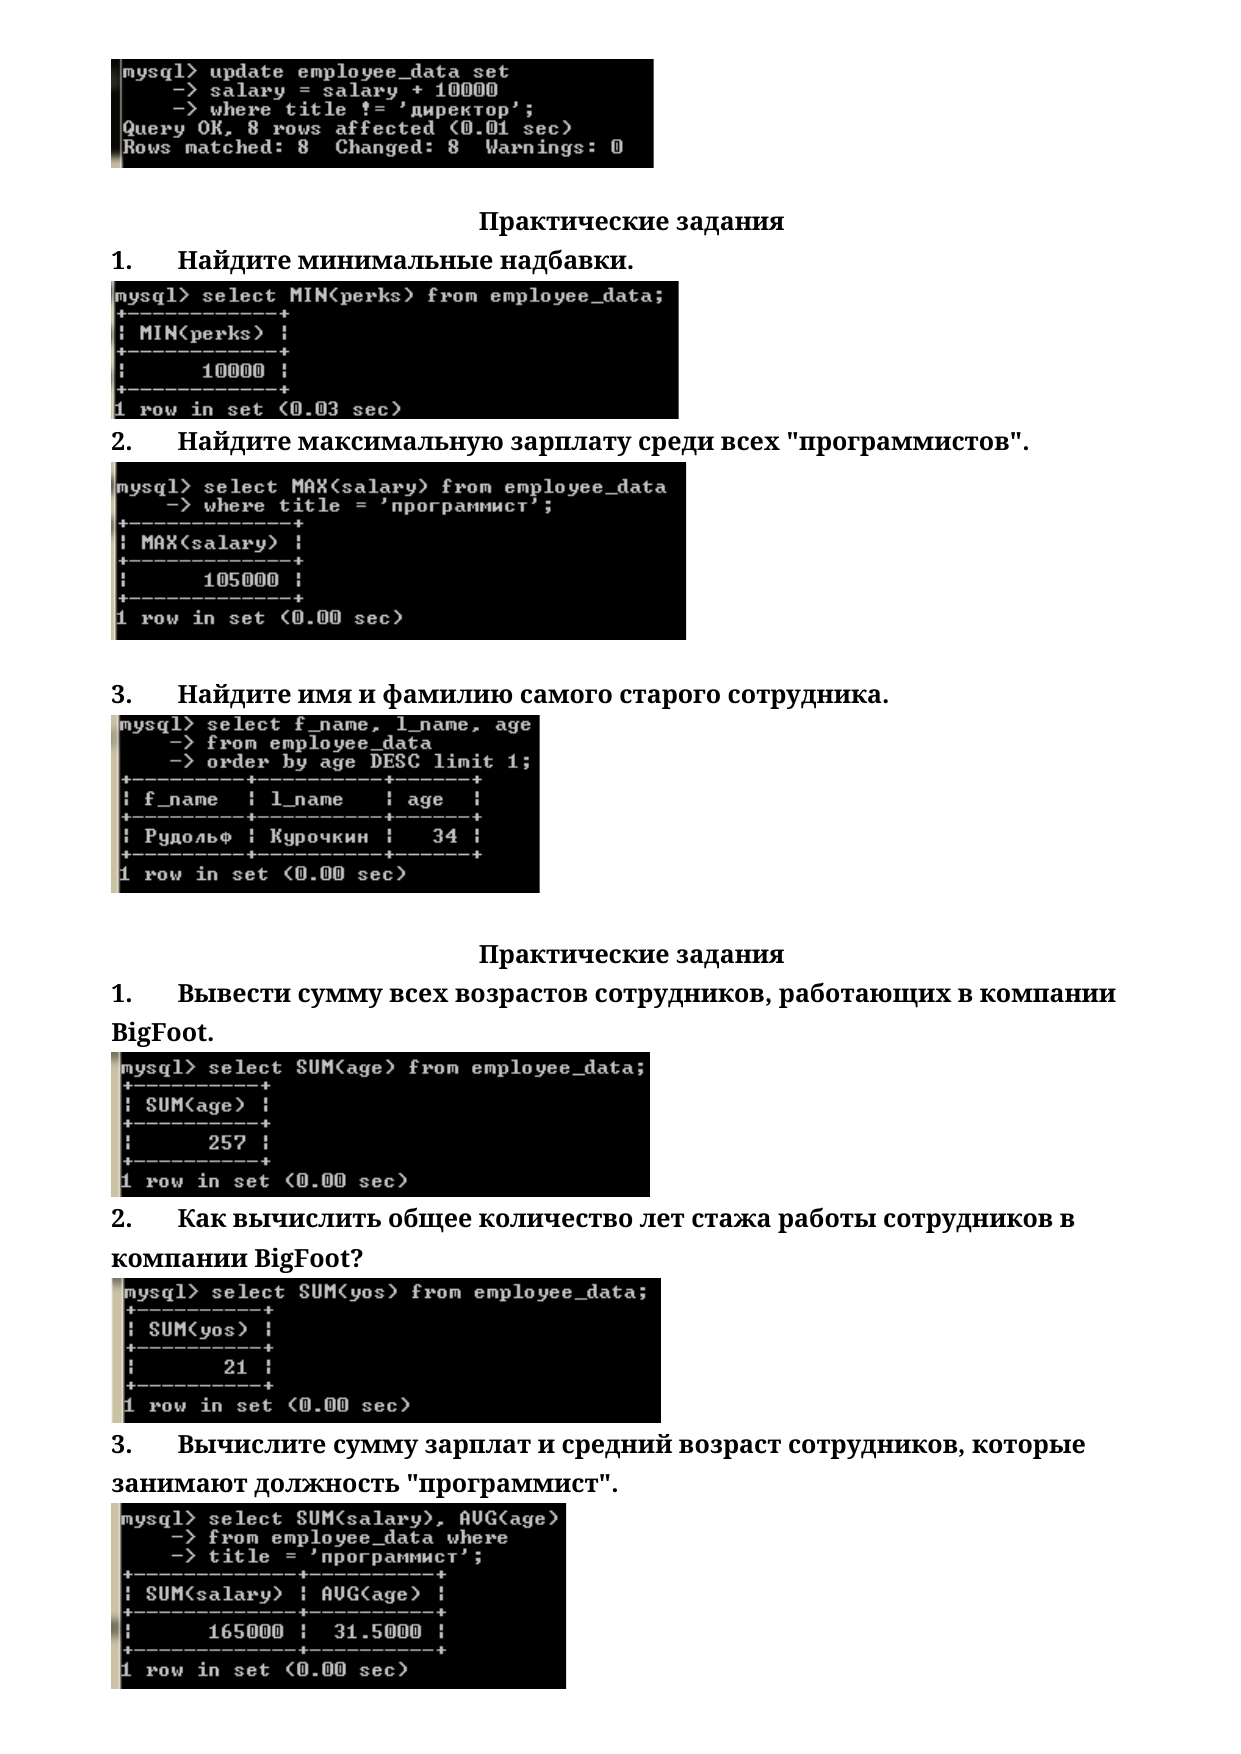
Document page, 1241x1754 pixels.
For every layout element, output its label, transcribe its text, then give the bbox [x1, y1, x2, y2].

picture [111, 59, 654, 168]
list 3. Найдите имя и фамилию самого старого сотрудника. [111, 676, 1152, 710]
picture [111, 1503, 567, 1689]
picture [111, 1278, 661, 1423]
picture [111, 1052, 650, 1197]
list Практические задания [111, 203, 1152, 238]
list Практические задания [111, 936, 1152, 970]
picture [111, 281, 679, 419]
picture [111, 715, 540, 893]
picture [111, 462, 687, 640]
